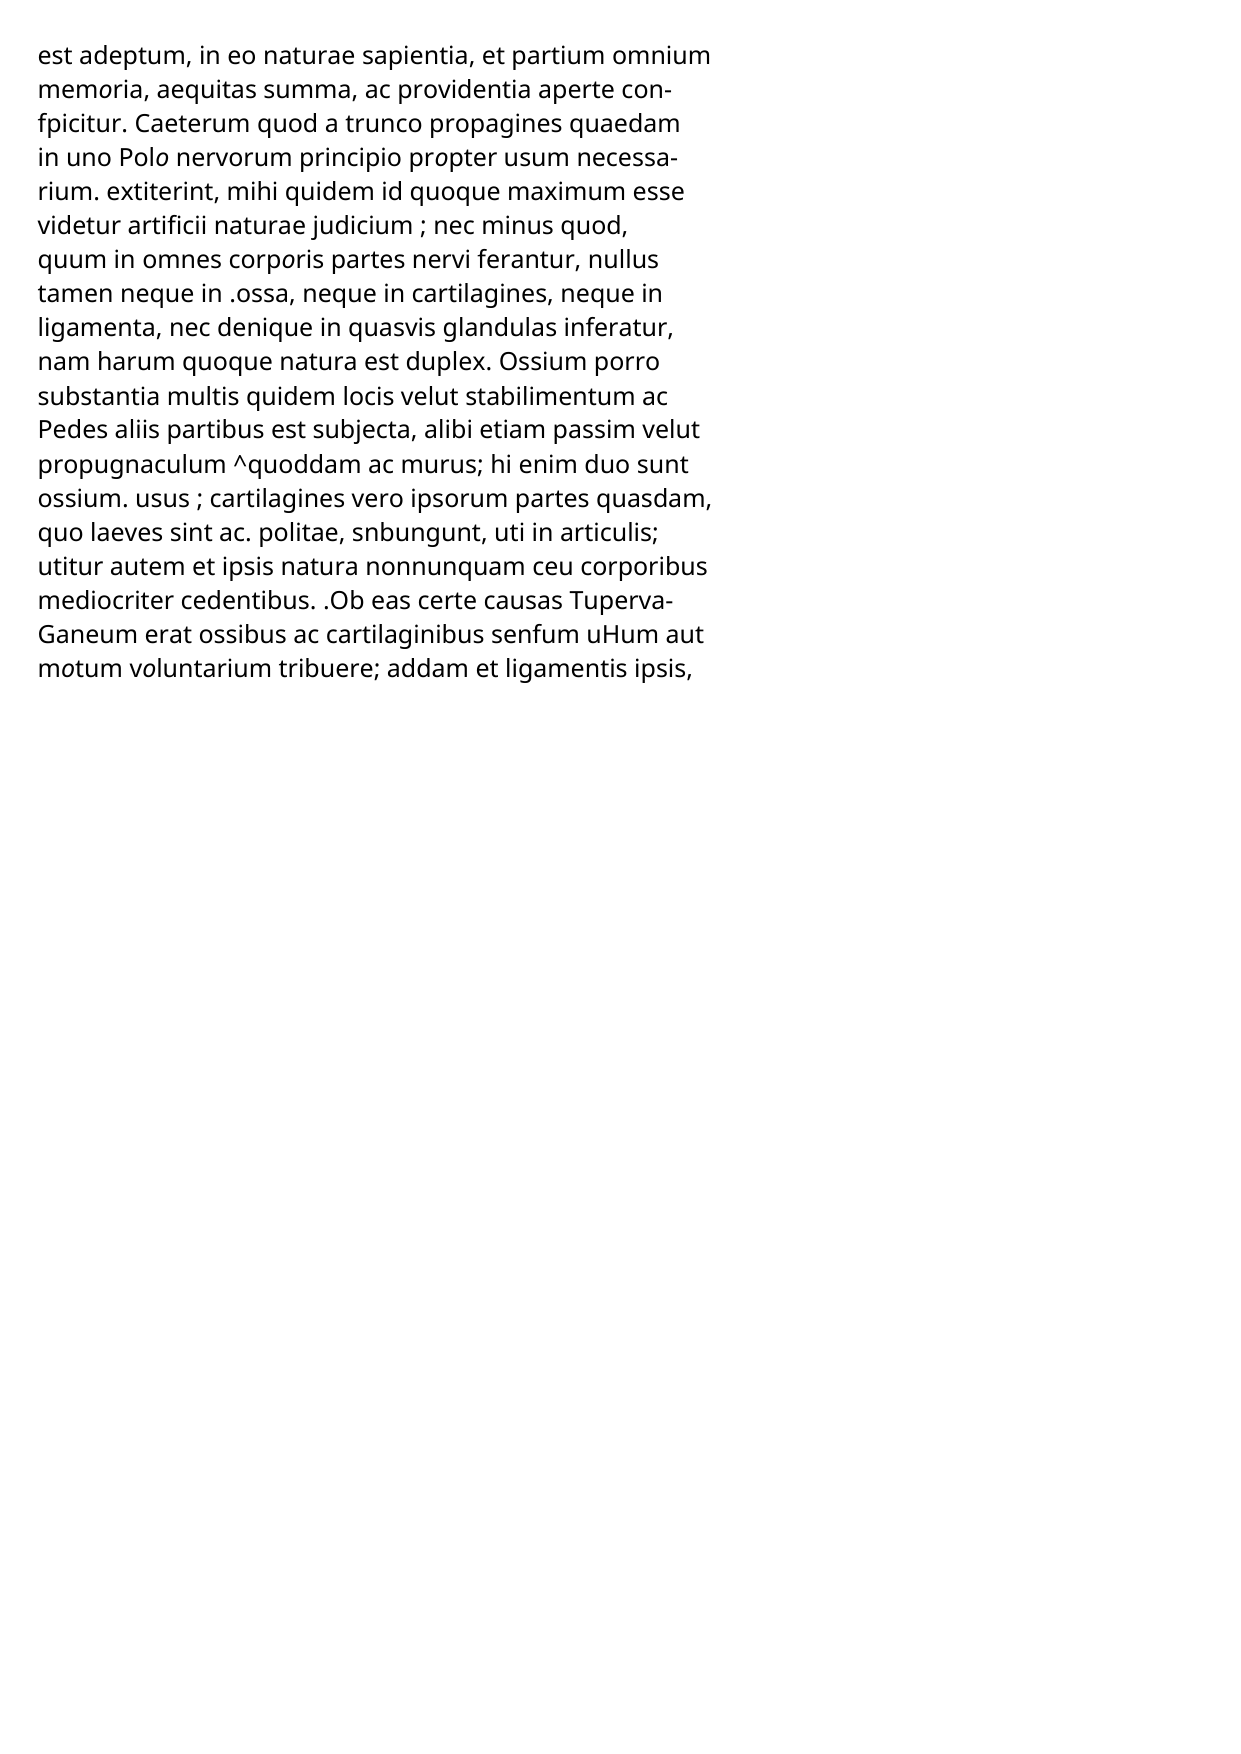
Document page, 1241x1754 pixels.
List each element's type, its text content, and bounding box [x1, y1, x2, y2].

text est adeptum, in eo naturae sapientia, et partium omnium memoria, aequitas summa, ac providentia aperte con- fpicitur. Caeterum quod a trunco propagines quaedam in uno Polo nervorum principio propter usum necessa- rium. extiterint, mihi quidem id quoque maximum esse videtur artificii naturae judicium ; nec minus quod, quum in omnes corporis partes nervi ferantur, nullus tamen neque in .ossa, neque in cartilagines, neque in ligamenta, nec denique in quasvis glandulas inferatur, nam harum quoque natura est duplex. Ossium porro substantia multis quidem locis velut stabilimentum ac Pedes aliis partibus est subjecta, alibi etiam passim velut propugnaculum ^quoddam ac murus; hi enim duo sunt ossium. usus ; cartilagines vero ipsorum partes quasdam, quo laeves sint ac. politae, snbungunt, uti in articulis; utitur autem et ipsis natura nonnunquam ceu corporibus mediocriter cedentibus. .Ob eas certe causas Tuperva- Ganeum erat ossibus ac cartilaginibus senfum uHum aut motum voluntarium tribuere; addam et ligamentis ipsis, [37, 37, 1203, 685]
